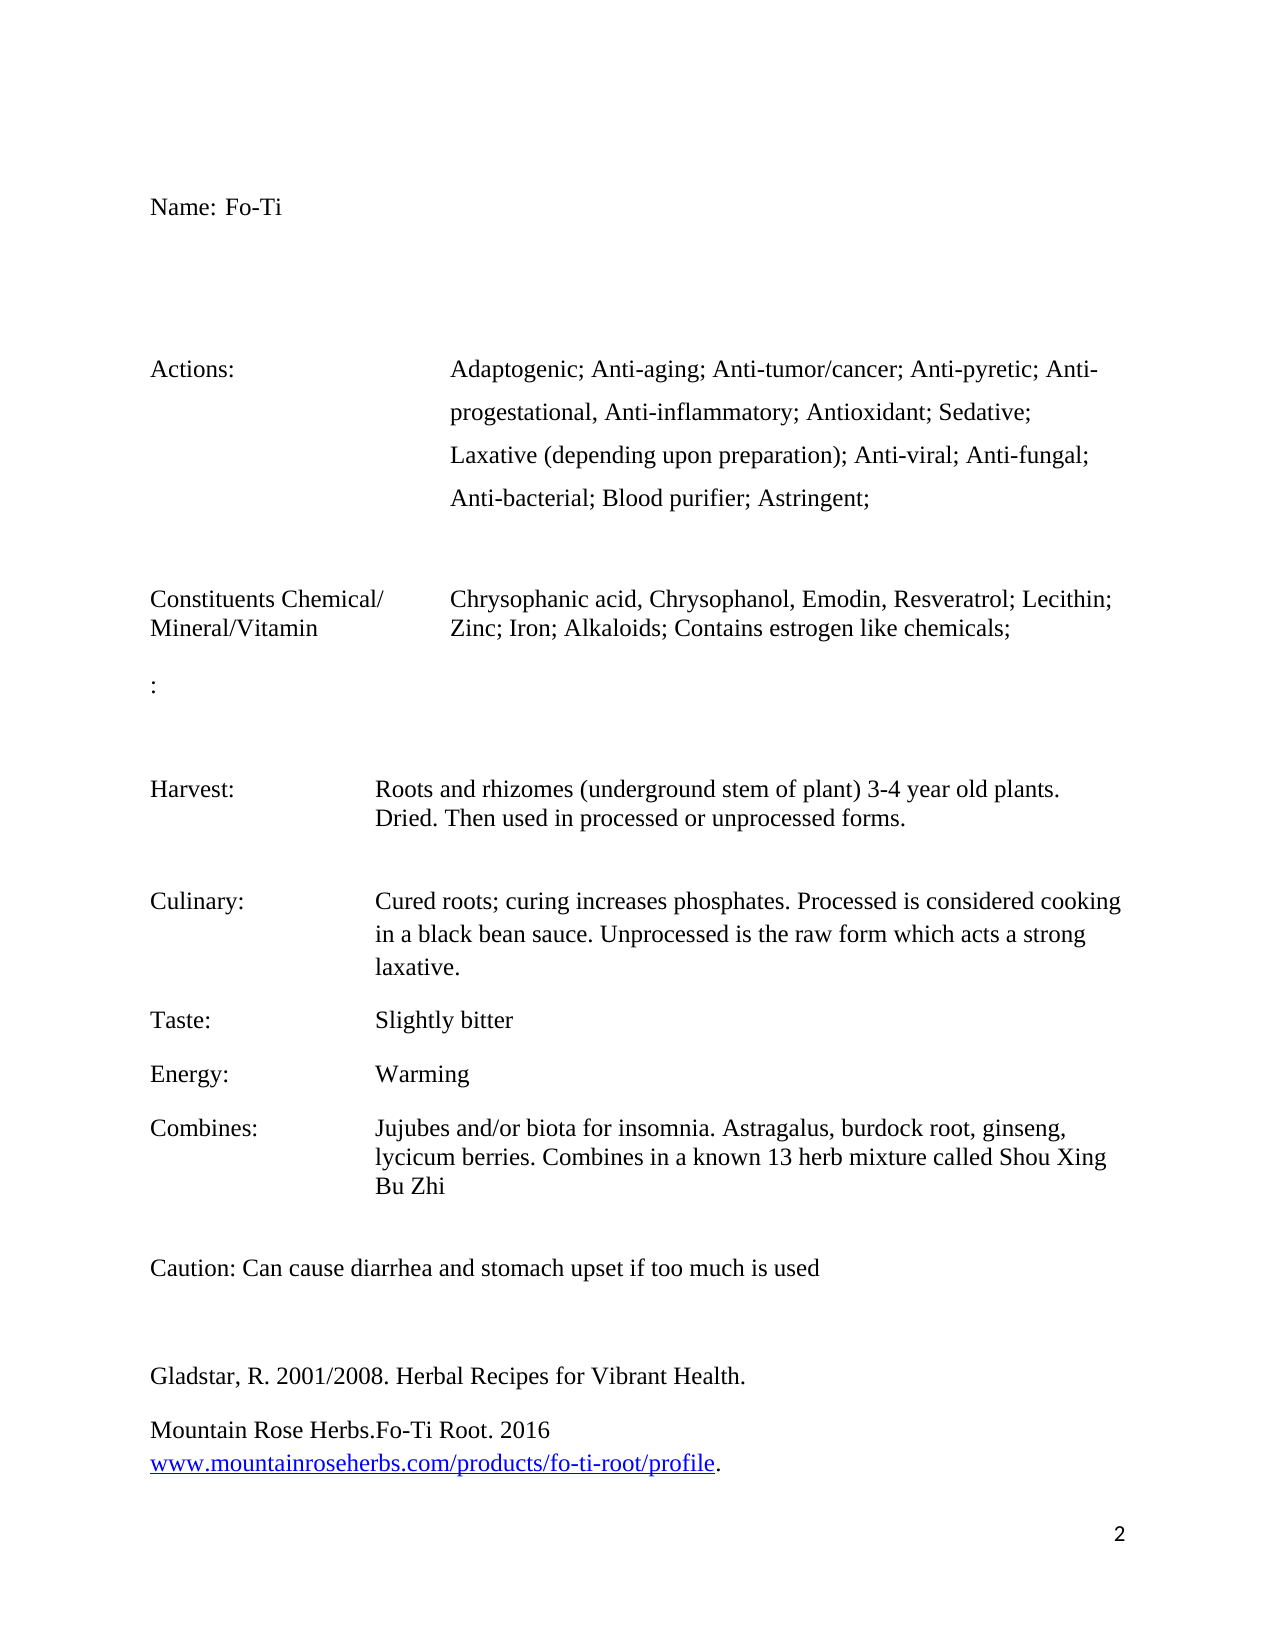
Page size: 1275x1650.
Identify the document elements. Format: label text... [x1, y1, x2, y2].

text : [150, 670, 1125, 699]
text Culinary: Cured roots; curing increases phosphates. Processed is considered cooking in a black bean sauce. Unprocessed is the raw form which acts a strong laxative. [150, 886, 1125, 981]
text Mineral/Vitamin Zinc; Iron; Alkaloids; Contains estrogen like chemicals; [150, 613, 1125, 641]
text Harvest: Roots and rhizomes (underground stem of plant) 3-4 year old plants. Dried. Then used in processed or unprocessed forms. [150, 774, 1125, 832]
text Combines: Jujubes and/or biota for insomnia. Astragalus, burdock root, ginseng, lycicum berries. Combines in a known 13 herb mixture called Shou Xing Bu Zhi [150, 1113, 1125, 1199]
text Mountain Rose Herbs.Fo-Ti Root. 2016 www.mountainroseherbs.com/products/fo-ti-root/profile. [150, 1415, 1125, 1477]
text Actions: Adaptogenic; Anti-aging; Anti-tumor/cancer; Anti-pyretic; Anti-progestational, Anti-inflammatory; Antioxidant; Sedative; Laxative (depending upon preparation); Anti-viral; Anti-fungal; Anti-bacterial; Blood purifier; Astringent; [150, 354, 1125, 512]
text Energy: Warming [150, 1059, 1125, 1088]
text Caution: Can cause diarrhea and stomach upset if too much is used [150, 1253, 1125, 1282]
text Name: Fo-Ti [150, 192, 1125, 221]
text Taste: Slightly bitter [150, 1006, 1125, 1034]
text Gladstar, R. 2001/2008. Herbal Recipes for Vibrant Health. [150, 1361, 1125, 1390]
text Constituents Chemical/ Chrysophanic acid, Chrysophanol, Emodin, Resveratrol; Lecithin; [150, 584, 1125, 613]
